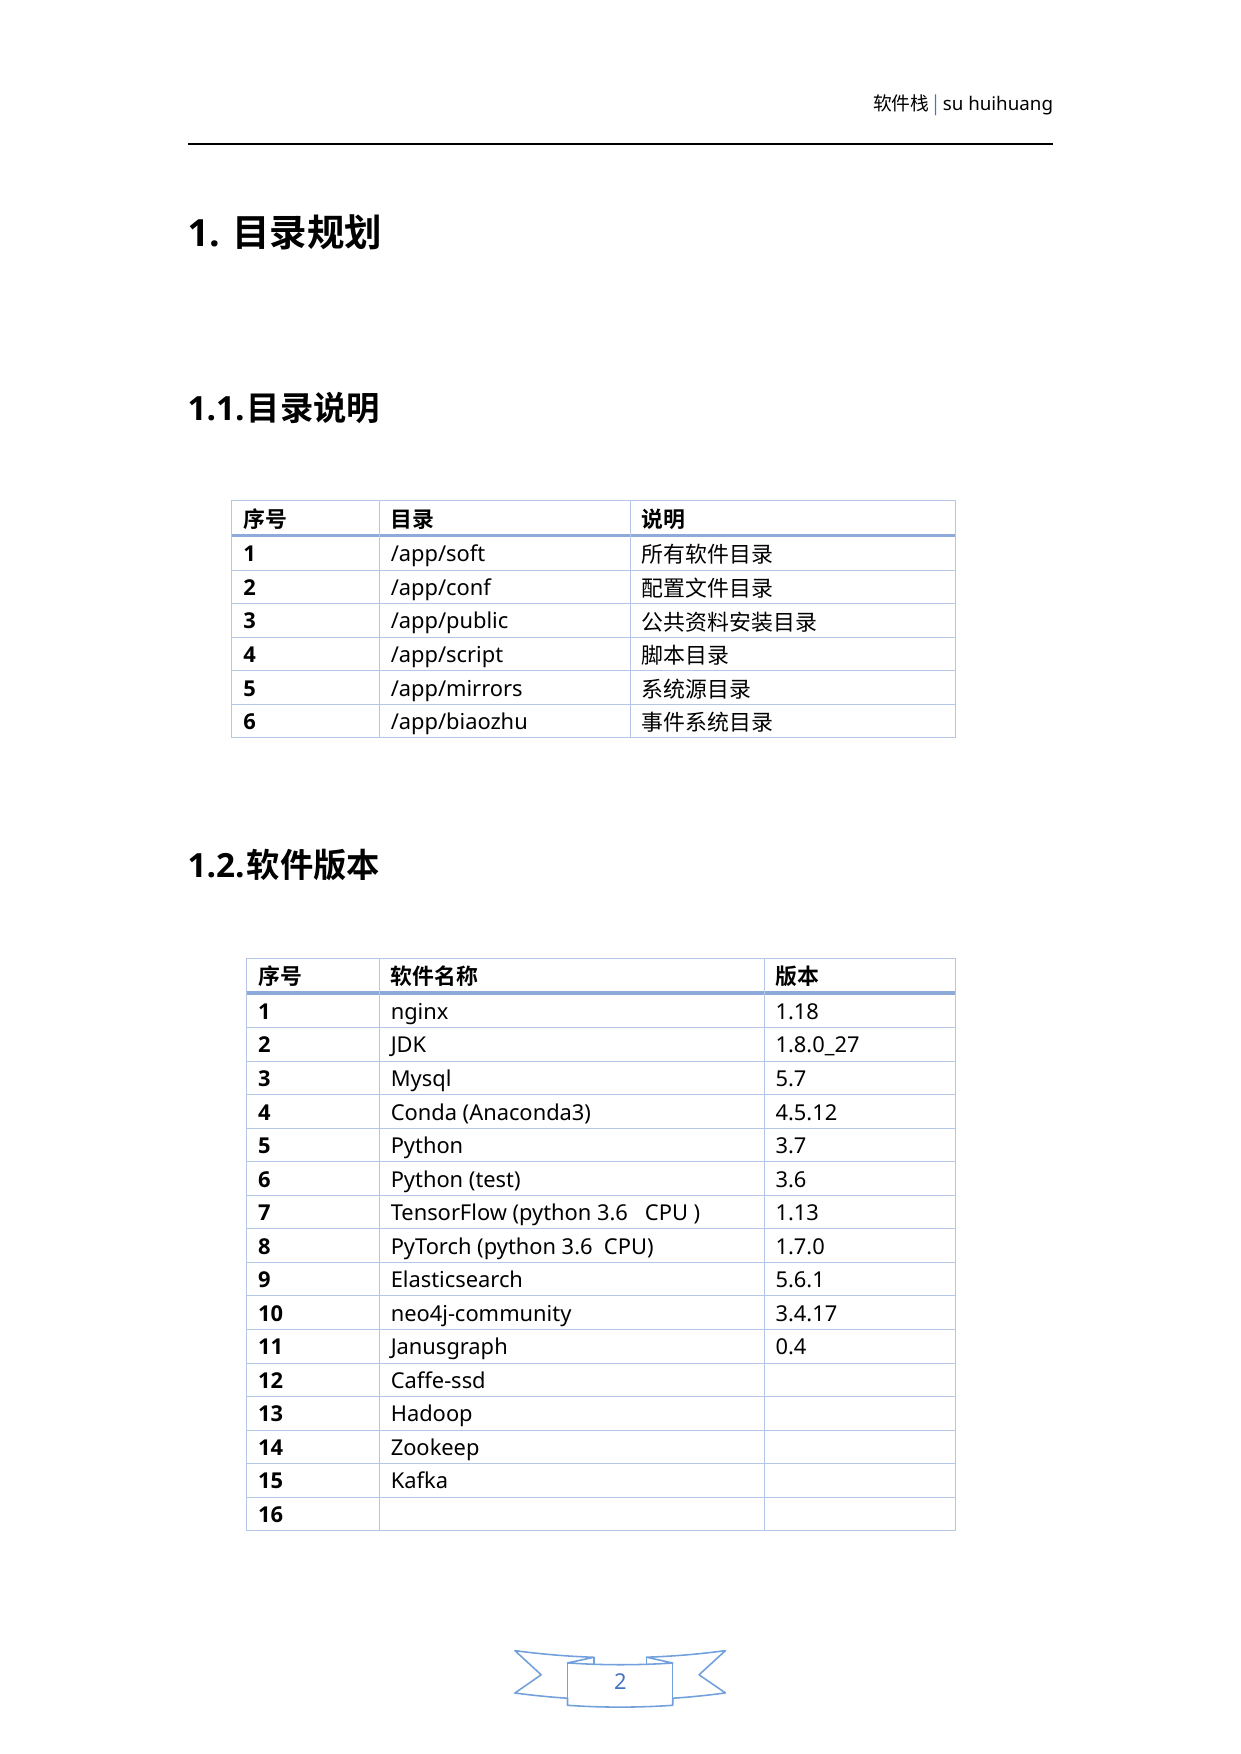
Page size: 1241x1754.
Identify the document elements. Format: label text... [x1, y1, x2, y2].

table_cell 4 [247, 1095, 379, 1128]
table_cell 1.7.0 [765, 1229, 955, 1262]
table_cell 5 [232, 671, 379, 704]
table_cell 2 [247, 1028, 379, 1061]
table_cell Hadoop [380, 1397, 764, 1429]
table_cell nginx [380, 995, 764, 1027]
table_cell 2 [232, 571, 379, 603]
table_cell 3 [232, 604, 379, 637]
table_cell 12 [247, 1364, 379, 1396]
table_cell Python [380, 1129, 764, 1161]
table_cell [765, 1464, 955, 1497]
table_cell /app/mirrors [380, 671, 630, 704]
subtitle 软件版本 [187, 830, 1053, 895]
table_cell 3.7 [765, 1129, 955, 1161]
table_cell 6 [247, 1162, 379, 1195]
table_cell neo4j-community [380, 1296, 764, 1329]
table_cell 配置文件目录 [631, 571, 955, 603]
table_cell 8 [247, 1229, 379, 1262]
table_cell 所有软件目录 [631, 537, 955, 569]
table_cell 5.7 [765, 1062, 955, 1094]
table_cell [380, 1498, 764, 1530]
table_cell 4.5.12 [765, 1095, 955, 1128]
table_cell 5 [247, 1129, 379, 1161]
table_cell [765, 1431, 955, 1463]
table_cell Python (test) [380, 1162, 764, 1195]
table_cell 公共资料安装目录 [631, 604, 955, 637]
table_cell Kafka [380, 1464, 764, 1497]
table_header 版本 [765, 959, 955, 991]
table_cell 1.8.0_27 [765, 1028, 955, 1061]
table_cell 事件系统目录 [631, 705, 955, 737]
table_header 目录 [380, 501, 630, 534]
table_cell /app/script [380, 638, 630, 670]
table_cell 16 [247, 1498, 379, 1530]
table_cell 6 [232, 705, 379, 737]
table_cell Conda (Anaconda3) [380, 1095, 764, 1128]
subtitle 目录说明 [187, 373, 1053, 438]
table_cell JDK [380, 1028, 764, 1061]
subtitle 目录规划 [187, 197, 1053, 262]
table_cell /app/conf [380, 571, 630, 603]
table_cell Zookeep [380, 1431, 764, 1463]
table_cell 脚本目录 [631, 638, 955, 670]
table_cell [765, 1498, 955, 1530]
table_cell [765, 1397, 955, 1429]
table_header 序号 [247, 959, 379, 991]
table_cell 9 [247, 1263, 379, 1295]
table_cell 1.13 [765, 1196, 955, 1228]
table_cell Janusgraph [380, 1330, 764, 1362]
table_cell [765, 1364, 955, 1396]
table_cell 3 [247, 1062, 379, 1094]
table_cell 3.4.17 [765, 1296, 955, 1329]
table_cell 15 [247, 1464, 379, 1497]
table_cell 0.4 [765, 1330, 955, 1362]
table_cell PyTorch (python 3.6 CPU) [380, 1229, 764, 1262]
table_cell TensorFlow (python 3.6 CPU ) [380, 1196, 764, 1228]
table_cell /app/biaozhu [380, 705, 630, 737]
table_cell 10 [247, 1296, 379, 1329]
table_cell Elasticsearch [380, 1263, 764, 1295]
table_cell 3.6 [765, 1162, 955, 1195]
table_cell 1 [247, 995, 379, 1027]
table_cell 5.6.1 [765, 1263, 955, 1295]
table_cell 系统源目录 [631, 671, 955, 704]
table_header 软件名称 [380, 959, 764, 991]
table_cell 7 [247, 1196, 379, 1228]
table_header 序号 [232, 501, 379, 534]
table_cell 1 [232, 537, 379, 569]
table_cell 13 [247, 1397, 379, 1429]
table_cell 4 [232, 638, 379, 670]
table_cell 1.18 [765, 995, 955, 1027]
table_cell 14 [247, 1431, 379, 1463]
table_cell /app/soft [380, 537, 630, 569]
table_cell /app/public [380, 604, 630, 637]
table_header 说明 [631, 501, 955, 534]
table_cell Caffe-ssd [380, 1364, 764, 1396]
table_cell Mysql [380, 1062, 764, 1094]
table_cell 11 [247, 1330, 379, 1362]
